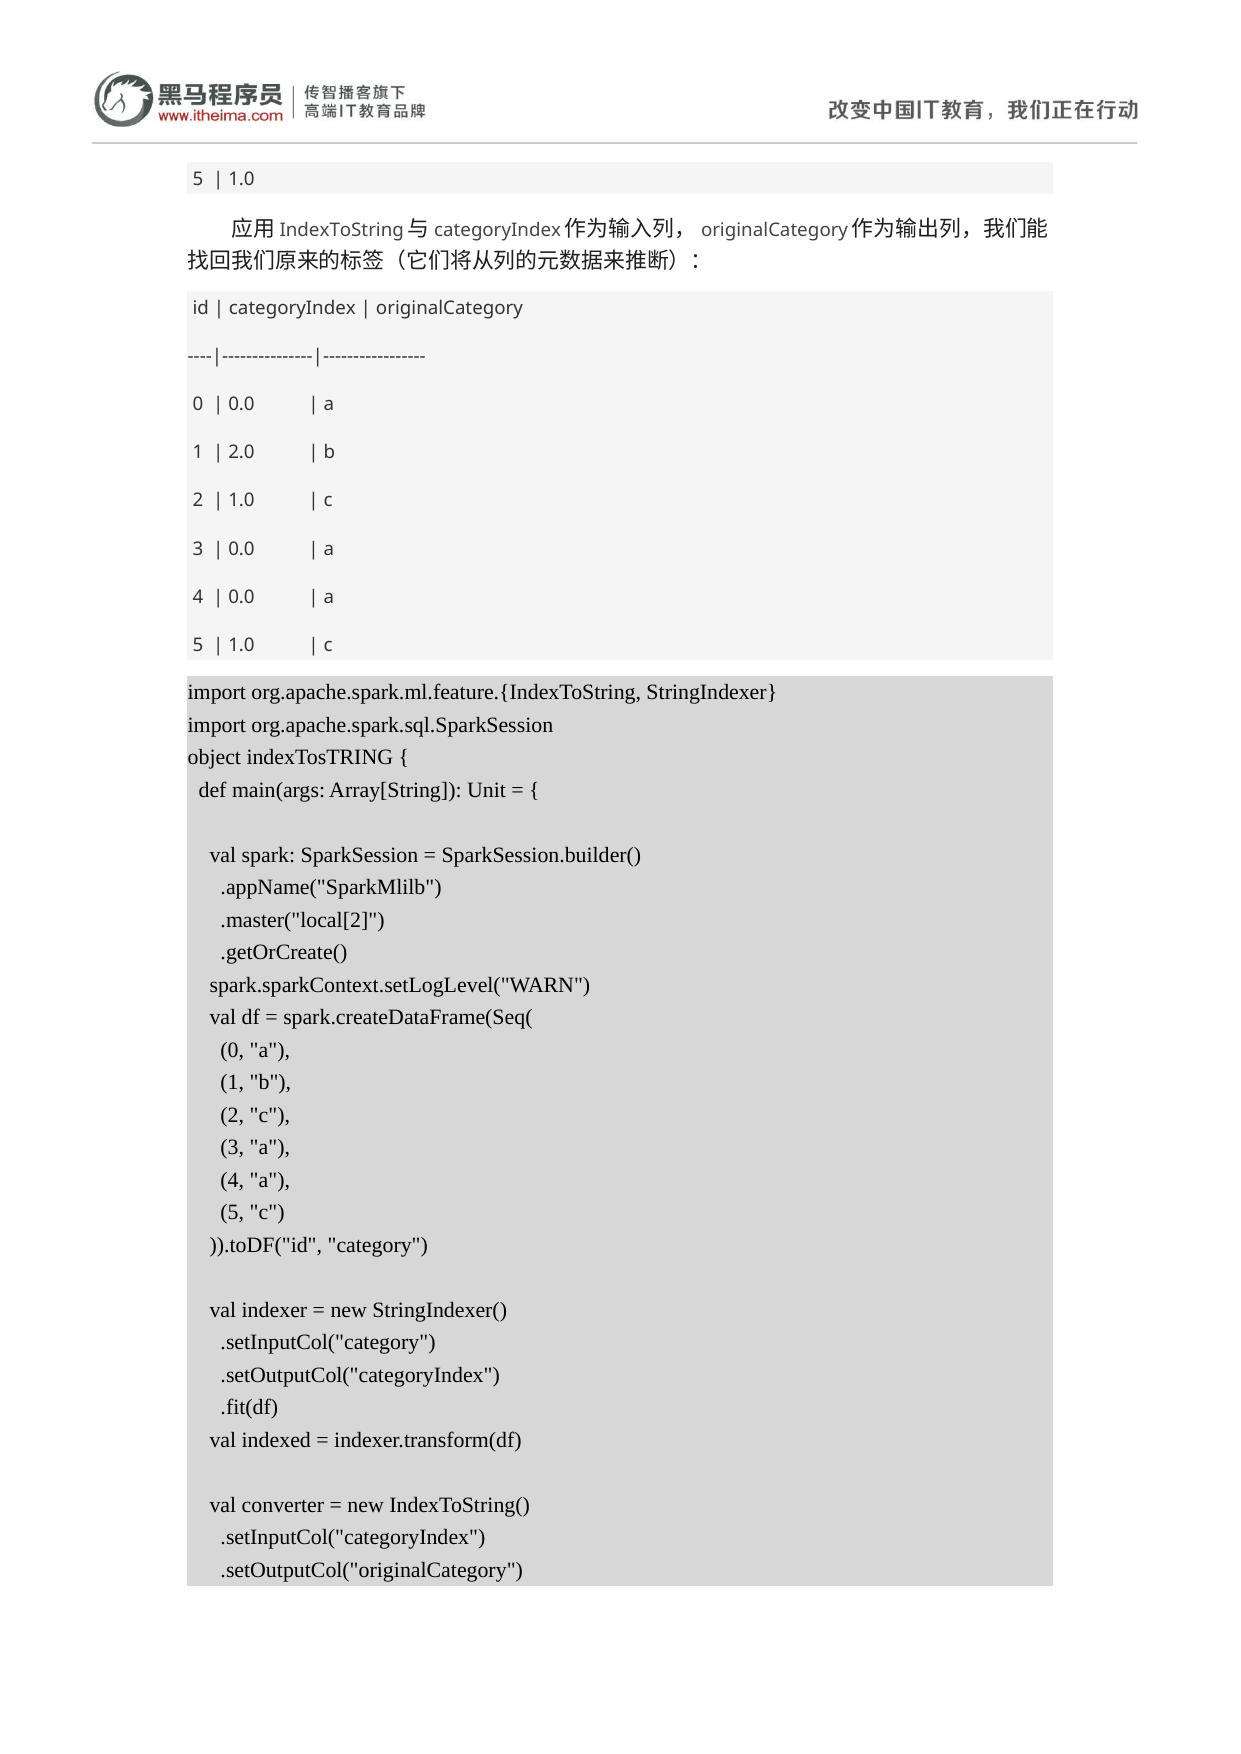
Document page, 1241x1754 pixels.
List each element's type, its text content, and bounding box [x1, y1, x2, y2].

text val spark: SparkSession = SparkSession.builder() [187, 838, 1053, 871]
text ----|---------------|----------------- [187, 339, 1053, 371]
text .setInputCol("category") [187, 1326, 1053, 1358]
text 5 | 1.0 | c [187, 628, 1053, 660]
text (5, "c") [187, 1196, 1053, 1228]
text 应用IndexToString与categoryIndex作为输入列， originalCategory作为输出列，我们能找回我们原来的标签（它们将从列的元数据来推断）： [187, 210, 1053, 275]
text .appName("SparkMlilb") [187, 871, 1053, 903]
text )).toDF("id", "category") [187, 1228, 1053, 1261]
text .getOrCreate() [187, 936, 1053, 968]
text .setOutputCol("categoryIndex") [187, 1358, 1053, 1391]
text 5 | 1.0 [187, 162, 1053, 194]
text .fit(df) [187, 1391, 1053, 1423]
text val indexed = indexer.transform(df) [187, 1423, 1053, 1456]
picture [0, 1, 1241, 151]
text .master("local[2]") [187, 903, 1053, 936]
text 1 | 2.0 | b [187, 435, 1053, 468]
text spark.sparkContext.setLogLevel("WARN") [187, 968, 1053, 1001]
text val indexer = new StringIndexer() [187, 1293, 1053, 1326]
text import org.apache.spark.ml.feature.{IndexToString, StringIndexer} [187, 676, 1053, 708]
text 4 | 0.0 | a [187, 579, 1053, 612]
text .setInputCol("categoryIndex") [187, 1521, 1053, 1553]
text 2 | 1.0 | c [187, 483, 1053, 516]
text (4, "a"), [187, 1163, 1053, 1196]
text (2, "c"), [187, 1098, 1053, 1131]
text id | categoryIndex | originalCategory [187, 291, 1053, 323]
text val df = spark.createDataFrame(Seq( [187, 1001, 1053, 1033]
text object indexTosTRING { [187, 741, 1053, 773]
text (0, "a"), [187, 1033, 1053, 1066]
text val converter = new IndexToString() [187, 1488, 1053, 1521]
text import org.apache.spark.sql.SparkSession [187, 708, 1053, 741]
text (1, "b"), [187, 1066, 1053, 1098]
text 0 | 0.0 | a [187, 387, 1053, 419]
text def main(args: Array[String]): Unit = { [187, 773, 1053, 806]
text .setOutputCol("originalCategory") [187, 1553, 1053, 1586]
text (3, "a"), [187, 1131, 1053, 1163]
text 3 | 0.0 | a [187, 531, 1053, 564]
